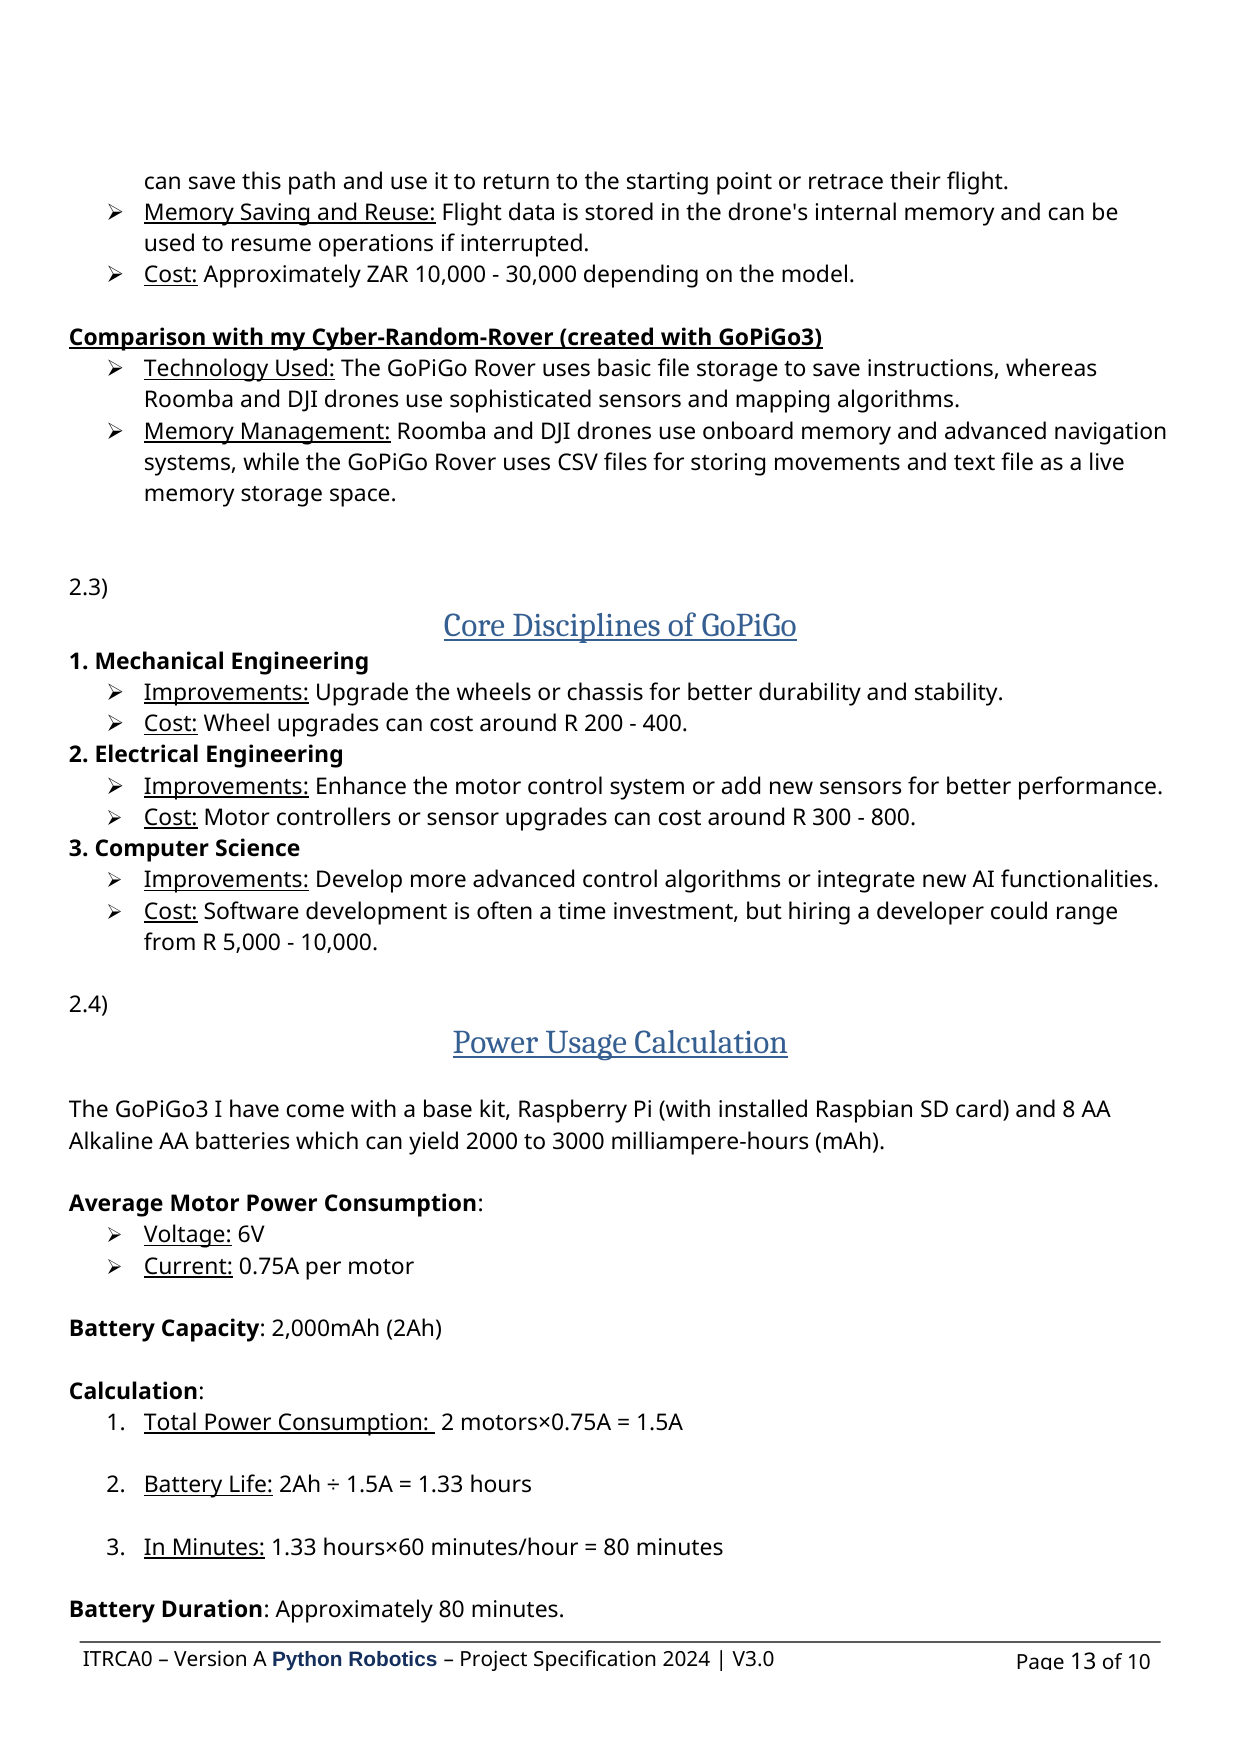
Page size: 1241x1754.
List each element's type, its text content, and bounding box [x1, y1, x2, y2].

subtitle Core Disciplines of GoPiGo [69, 606, 1171, 644]
list Current: 0.75A per motor [106, 1249, 1171, 1281]
text 1. Mechanical Engineering [69, 644, 1171, 676]
list Voltage: 6V [106, 1218, 1171, 1249]
list Cost: Motor controllers or sensor upgrades can cost around R 300 - 800. [106, 801, 1171, 832]
list Cost: Software development is often a time investment, but hiring a developer could range from R 5,000 - 10,000. [106, 894, 1171, 957]
list Improvements: Enhance the motor control system or add new sensors for better performance. [106, 769, 1171, 801]
list Memory Management: Roomba and DJI drones use onboard memory and advanced navigation systems, while the GoPiGo Rover uses CSV files for storing movements and text file as a live memory storage space. [106, 414, 1171, 508]
text 3. Computer Science [69, 832, 1171, 863]
text 2.3) [69, 571, 1171, 602]
text Calculation: [69, 1374, 1171, 1406]
list Technology Used: The GoPiGo Rover uses basic file storage to save instructions, whereas Roomba and DJI drones use sophisticated sensors and mapping algorithms. [106, 352, 1171, 414]
text Battery Duration: Approximately 80 minutes. [69, 1593, 1171, 1624]
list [106, 164, 1171, 196]
list Total Power Consumption: 2 motors×0.75A = 1.5A [106, 1406, 1171, 1437]
subtitle Power Usage Calculation [69, 1024, 1171, 1062]
text Average Motor Power Consumption: [69, 1187, 1171, 1218]
text Battery Capacity: 2,000mAh (2Ah) [69, 1312, 1171, 1343]
list Memory Saving and Reuse: Flight data is stored in the drone's internal memory and can be used to resume operations if interrupted. [106, 196, 1171, 258]
text 2.4) [69, 988, 1171, 1019]
text Comparison with my Cyber-Random-Rover (created with GoPiGo3) [69, 321, 1171, 352]
list Cost: Approximately ZAR 10,000 - 30,000 depending on the model. [106, 258, 1171, 289]
list Improvements: Upgrade the wheels or chassis for better durability and stability. [106, 676, 1171, 707]
list Battery Life: 2Ah ÷ 1.5A = 1.33 hours [106, 1468, 1171, 1499]
text The GoPiGo3 I have come with a base kit, Raspberry Pi (with installed Raspbian SD card) and 8 AA Alkaline AA batteries which can yield 2000 to 3000 milliampere-hours (mAh). [69, 1093, 1171, 1156]
list In Minutes: 1.33 hours×60 minutes/hour = 80 minutes [106, 1531, 1171, 1562]
list Improvements: Develop more advanced control algorithms or integrate new AI functionalities. [106, 863, 1171, 894]
text 2. Electrical Engineering [69, 738, 1171, 769]
list Cost: Wheel upgrades can cost around R 200 - 400. [106, 707, 1171, 738]
